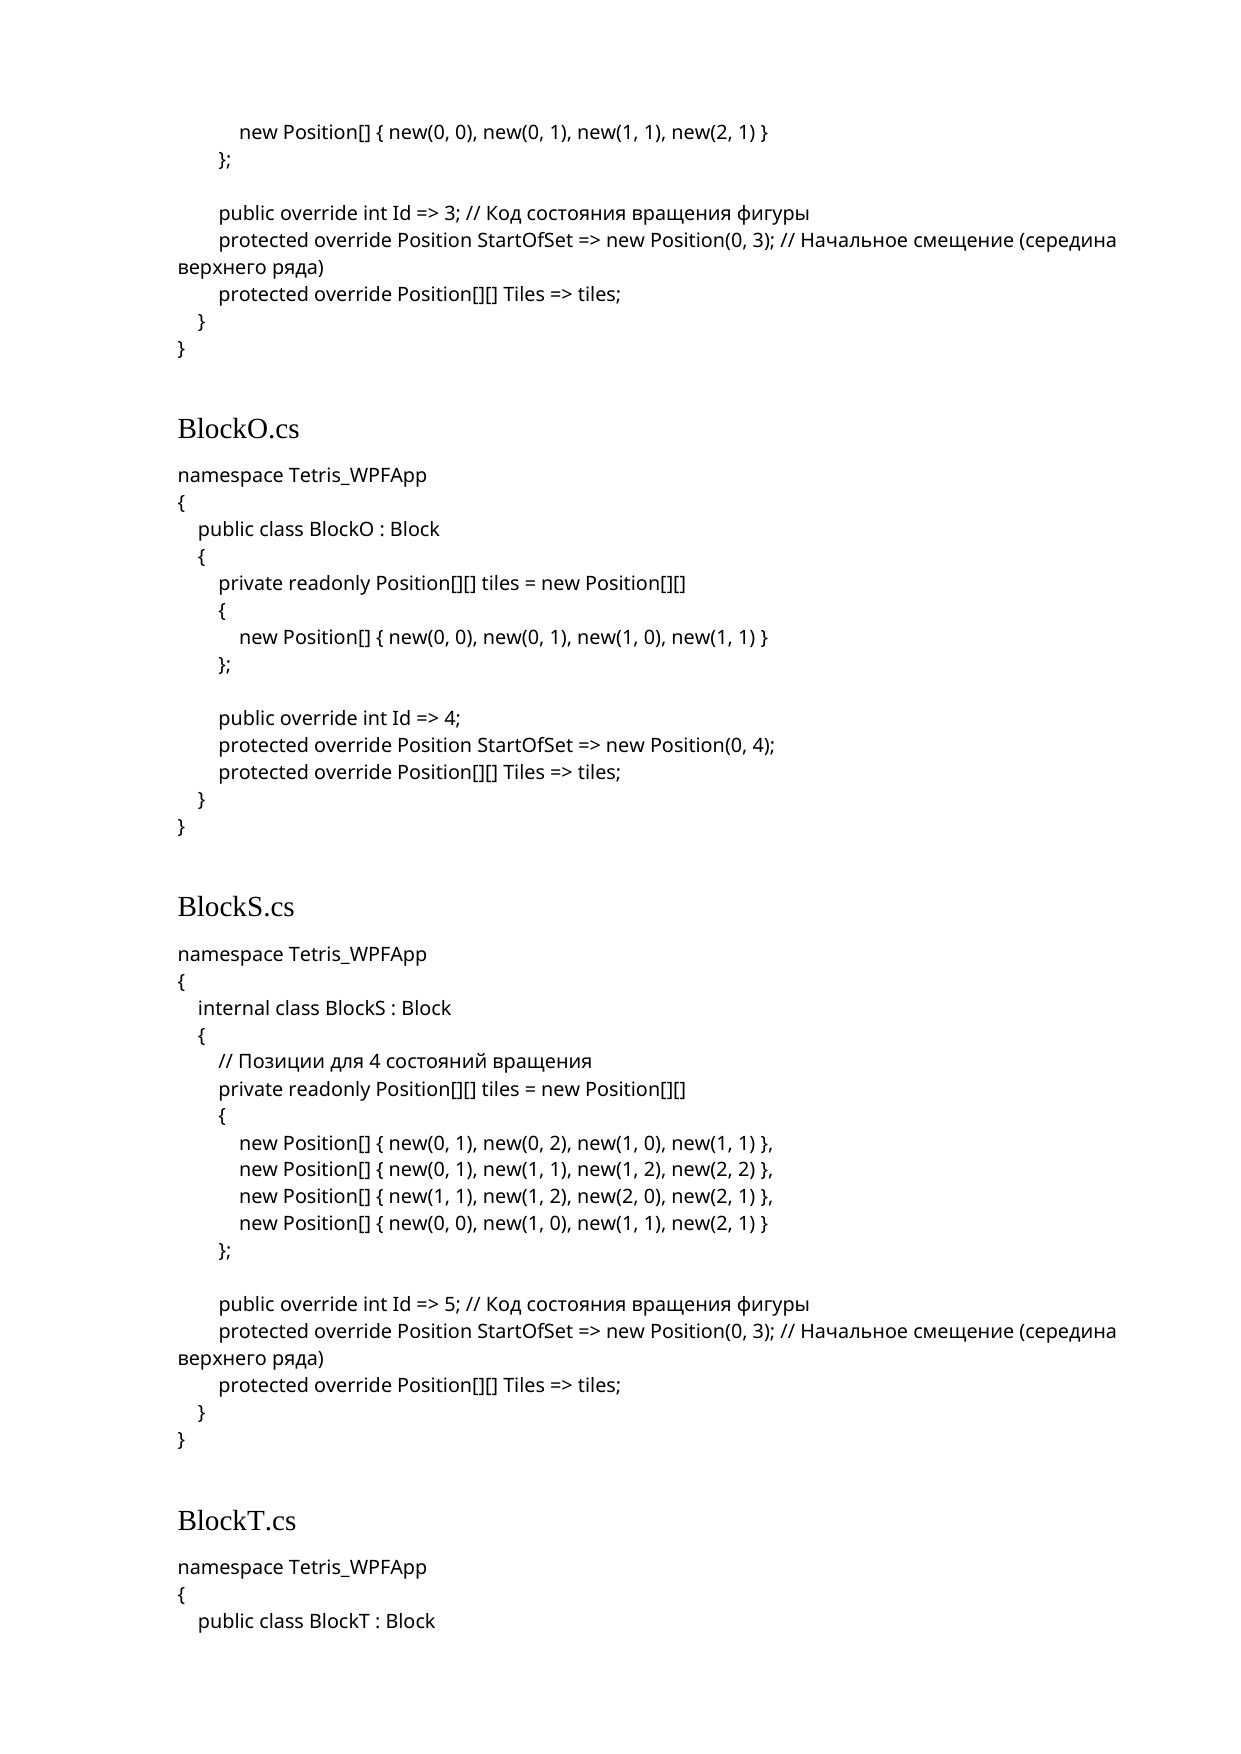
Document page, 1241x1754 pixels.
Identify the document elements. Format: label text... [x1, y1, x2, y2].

text new Position[] { new(0, 0), new(1, 0), new(1, 1), new(2, 1) } [177, 1210, 1152, 1237]
text } [177, 812, 1152, 839]
text protected override Position StartOfSet => new Position(0, 4); [177, 731, 1152, 758]
text BlockO.cs [177, 411, 1152, 445]
text public override int Id => 3; // Код состояния вращения фигуры [177, 199, 1152, 226]
text public override int Id => 4; [177, 704, 1152, 731]
text new Position[] { new(0, 1), new(1, 1), new(1, 2), new(2, 2) }, [177, 1156, 1152, 1183]
text namespace Tetris_WPFApp [177, 1553, 1152, 1580]
text internal class BlockS : Block [177, 994, 1152, 1021]
text { [177, 488, 1152, 516]
text new Position[] { new(1, 1), new(1, 2), new(2, 0), new(2, 1) }, [177, 1183, 1152, 1210]
text } [177, 785, 1152, 812]
text } [177, 1398, 1152, 1426]
text { [177, 967, 1152, 994]
text { [177, 596, 1152, 623]
text // Позиции для 4 состояний вращения [177, 1048, 1152, 1075]
text protected override Position[][] Tiles => tiles; [177, 280, 1152, 307]
text }; [177, 1237, 1152, 1264]
text private readonly Position[][] tiles = new Position[][] [177, 1075, 1152, 1102]
text }; [177, 145, 1152, 172]
text private readonly Position[][] tiles = new Position[][] [177, 569, 1152, 596]
text BlockS.cs [177, 889, 1152, 923]
text new Position[] { new(0, 0), new(0, 1), new(1, 1), new(2, 1) } [177, 118, 1152, 145]
text protected override Position[][] Tiles => tiles; [177, 758, 1152, 785]
text { [177, 1021, 1152, 1048]
text protected override Position StartOfSet => new Position(0, 3); // Начальное смещение (середина верхнего ряда) [177, 226, 1152, 280]
text BlockT.cs [177, 1503, 1152, 1536]
text } [177, 1426, 1152, 1452]
text }; [177, 650, 1152, 677]
text } [177, 307, 1152, 334]
text new Position[] { new(0, 1), new(0, 2), new(1, 0), new(1, 1) }, [177, 1129, 1152, 1156]
text protected override Position[][] Tiles => tiles; [177, 1372, 1152, 1398]
text { [177, 542, 1152, 569]
text { [177, 1580, 1152, 1607]
text new Position[] { new(0, 0), new(0, 1), new(1, 0), new(1, 1) } [177, 623, 1152, 650]
text public class BlockT : Block [177, 1607, 1152, 1634]
text protected override Position StartOfSet => new Position(0, 3); // Начальное смещение (середина верхнего ряда) [177, 1318, 1152, 1372]
text namespace Tetris_WPFApp [177, 940, 1152, 967]
text namespace Tetris_WPFApp [177, 462, 1152, 488]
text public override int Id => 5; // Код состояния вращения фигуры [177, 1291, 1152, 1318]
text { [177, 1102, 1152, 1129]
text } [177, 334, 1152, 361]
text public class BlockO : Block [177, 516, 1152, 542]
